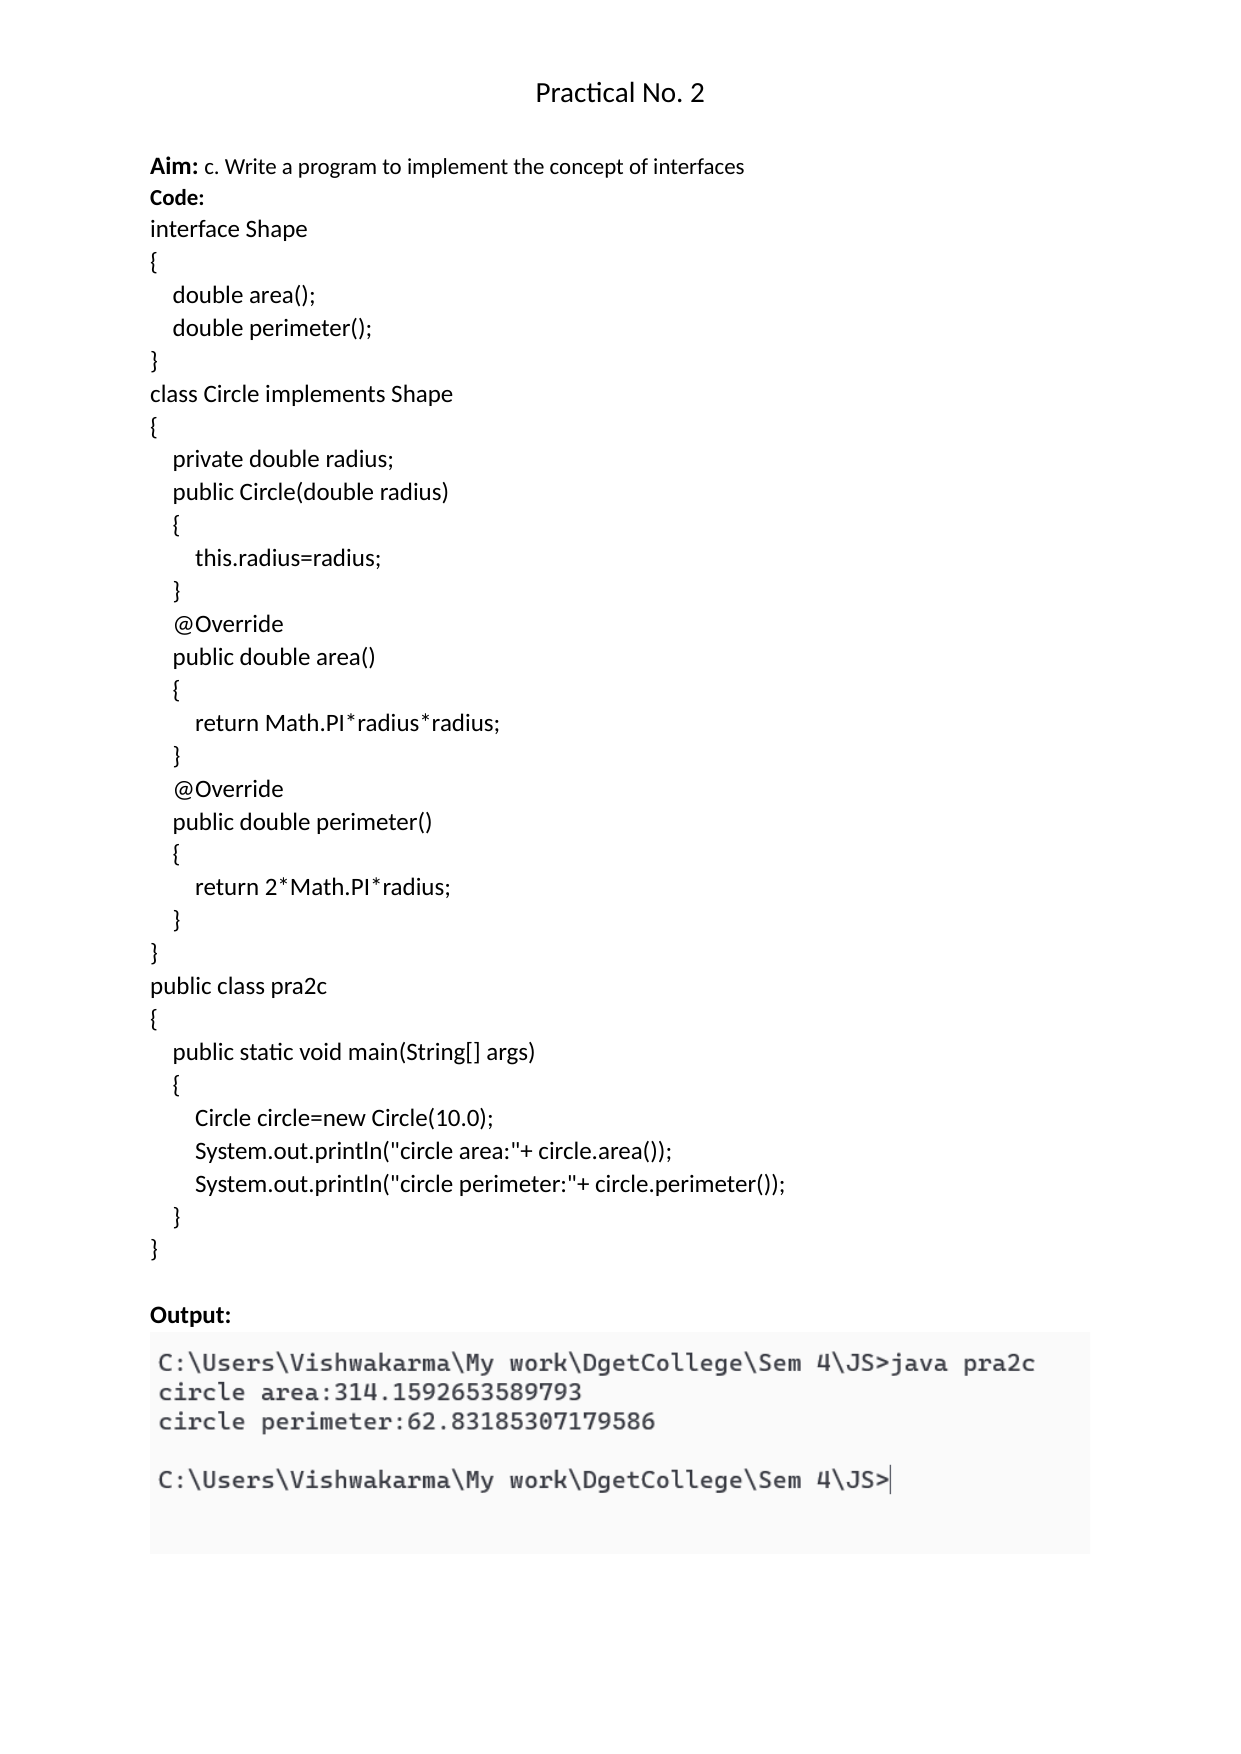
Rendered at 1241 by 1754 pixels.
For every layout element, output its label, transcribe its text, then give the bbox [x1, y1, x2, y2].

text interface Shape [150, 213, 1090, 244]
text { [150, 674, 1090, 704]
text { [150, 509, 1090, 540]
text public static void main(String[] args) [150, 1036, 1090, 1067]
text System.out.println("circle perimeter:"+ circle.perimeter()); [150, 1168, 1090, 1198]
text this.radius=radius; [150, 542, 1090, 573]
text Code: [150, 183, 1090, 211]
text { [150, 1069, 1090, 1099]
text } [150, 575, 1090, 606]
text } [150, 937, 1090, 968]
text } [150, 1201, 1090, 1231]
text } [150, 740, 1090, 770]
text public class pra2c [150, 970, 1090, 1001]
text } [150, 345, 1090, 375]
text System.out.println("circle area:"+ circle.area()); [150, 1135, 1090, 1165]
picture [150, 1332, 1091, 1554]
text double area(); [150, 279, 1090, 309]
text double perimeter(); [150, 312, 1090, 342]
text { [150, 838, 1090, 869]
text Circle circle=new Circle(10.0); [150, 1102, 1090, 1132]
text public double perimeter() [150, 806, 1090, 836]
text Output: [150, 1299, 1090, 1330]
text { [150, 246, 1090, 277]
text public double area() [150, 641, 1090, 672]
text return Math.PI*radius*radius; [150, 707, 1090, 737]
text private double radius; [150, 443, 1090, 474]
text public Circle(double radius) [150, 476, 1090, 507]
text } [150, 904, 1090, 935]
text { [150, 1003, 1090, 1034]
text return 2*Math.PI*radius; [150, 871, 1090, 902]
text @Override [150, 608, 1090, 639]
text Aim: c. Write a program to implement the concept of interfaces [150, 150, 1090, 181]
text } [150, 1233, 1090, 1264]
text class Circle implements Shape [150, 378, 1090, 408]
text { [150, 411, 1090, 441]
text @Override [150, 773, 1090, 803]
